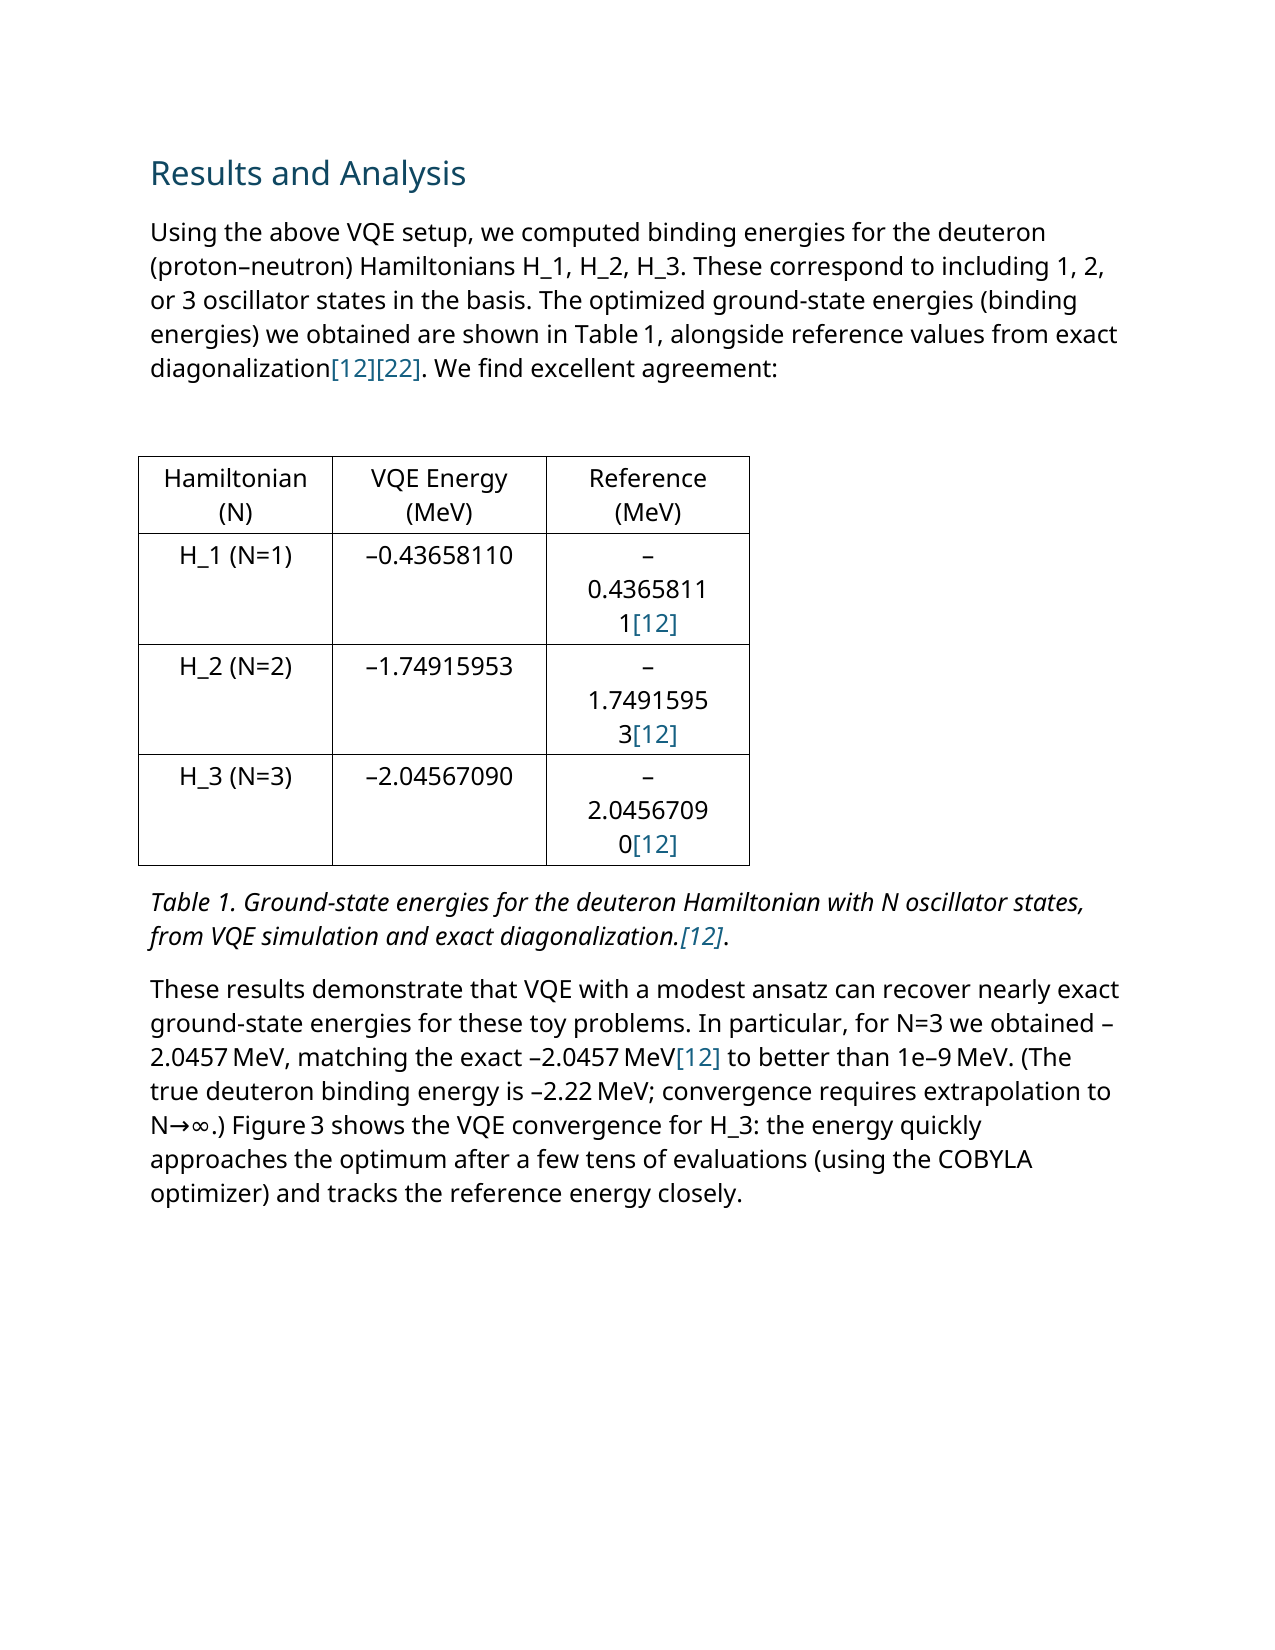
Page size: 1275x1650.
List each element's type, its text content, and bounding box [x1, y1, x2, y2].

table_cell H_3 (N=3) [139, 755, 332, 865]
table_cell –0.43658110 [333, 534, 546, 643]
table_header Reference (MeV) [547, 457, 749, 533]
text Using the above VQE setup, we computed binding energies for the deuteron (proton–neutron) Hamiltonians H_1, H_2, H_3. These correspond to including 1, 2, or 3 oscillator states in the basis. The optimized ground-state energies (binding energies) we obtained are shown in Table 1, alongside reference values from exact diagonalization[12][22]. We find excellent agreement: [150, 214, 1125, 384]
table_cell H_1 (N=1) [139, 534, 332, 643]
table_cell –1.74915953[12] [547, 645, 749, 754]
table_cell –0.43658111[12] [547, 534, 749, 643]
text Table 1. Ground-state energies for the deuteron Hamiltonian with N oscillator states, from VQE simulation and exact diagonalization.[12]. [150, 885, 1125, 953]
text These results demonstrate that VQE with a modest ansatz can recover nearly exact ground-state energies for these toy problems. In particular, for N=3 we obtained –2.0457 MeV, matching the exact –2.0457 MeV[12] to better than 1e–9 MeV. (The true deuteron binding energy is –2.22 MeV; convergence requires extrapolation to N→∞.) Figure 3 shows the VQE convergence for H_3: the energy quickly approaches the optimum after a few tens of evaluations (using the COBYLA optimizer) and tracks the reference energy closely. [150, 972, 1125, 1210]
table_header VQE Energy (MeV) [333, 457, 546, 533]
table_header Hamiltonian (N) [139, 457, 332, 533]
subtitle Results and Analysis [150, 150, 1125, 195]
table_cell –1.74915953 [333, 645, 546, 754]
table_cell H_2 (N=2) [139, 645, 332, 754]
table_cell –2.04567090 [333, 755, 546, 865]
table_cell –2.04567090[12] [547, 755, 749, 865]
